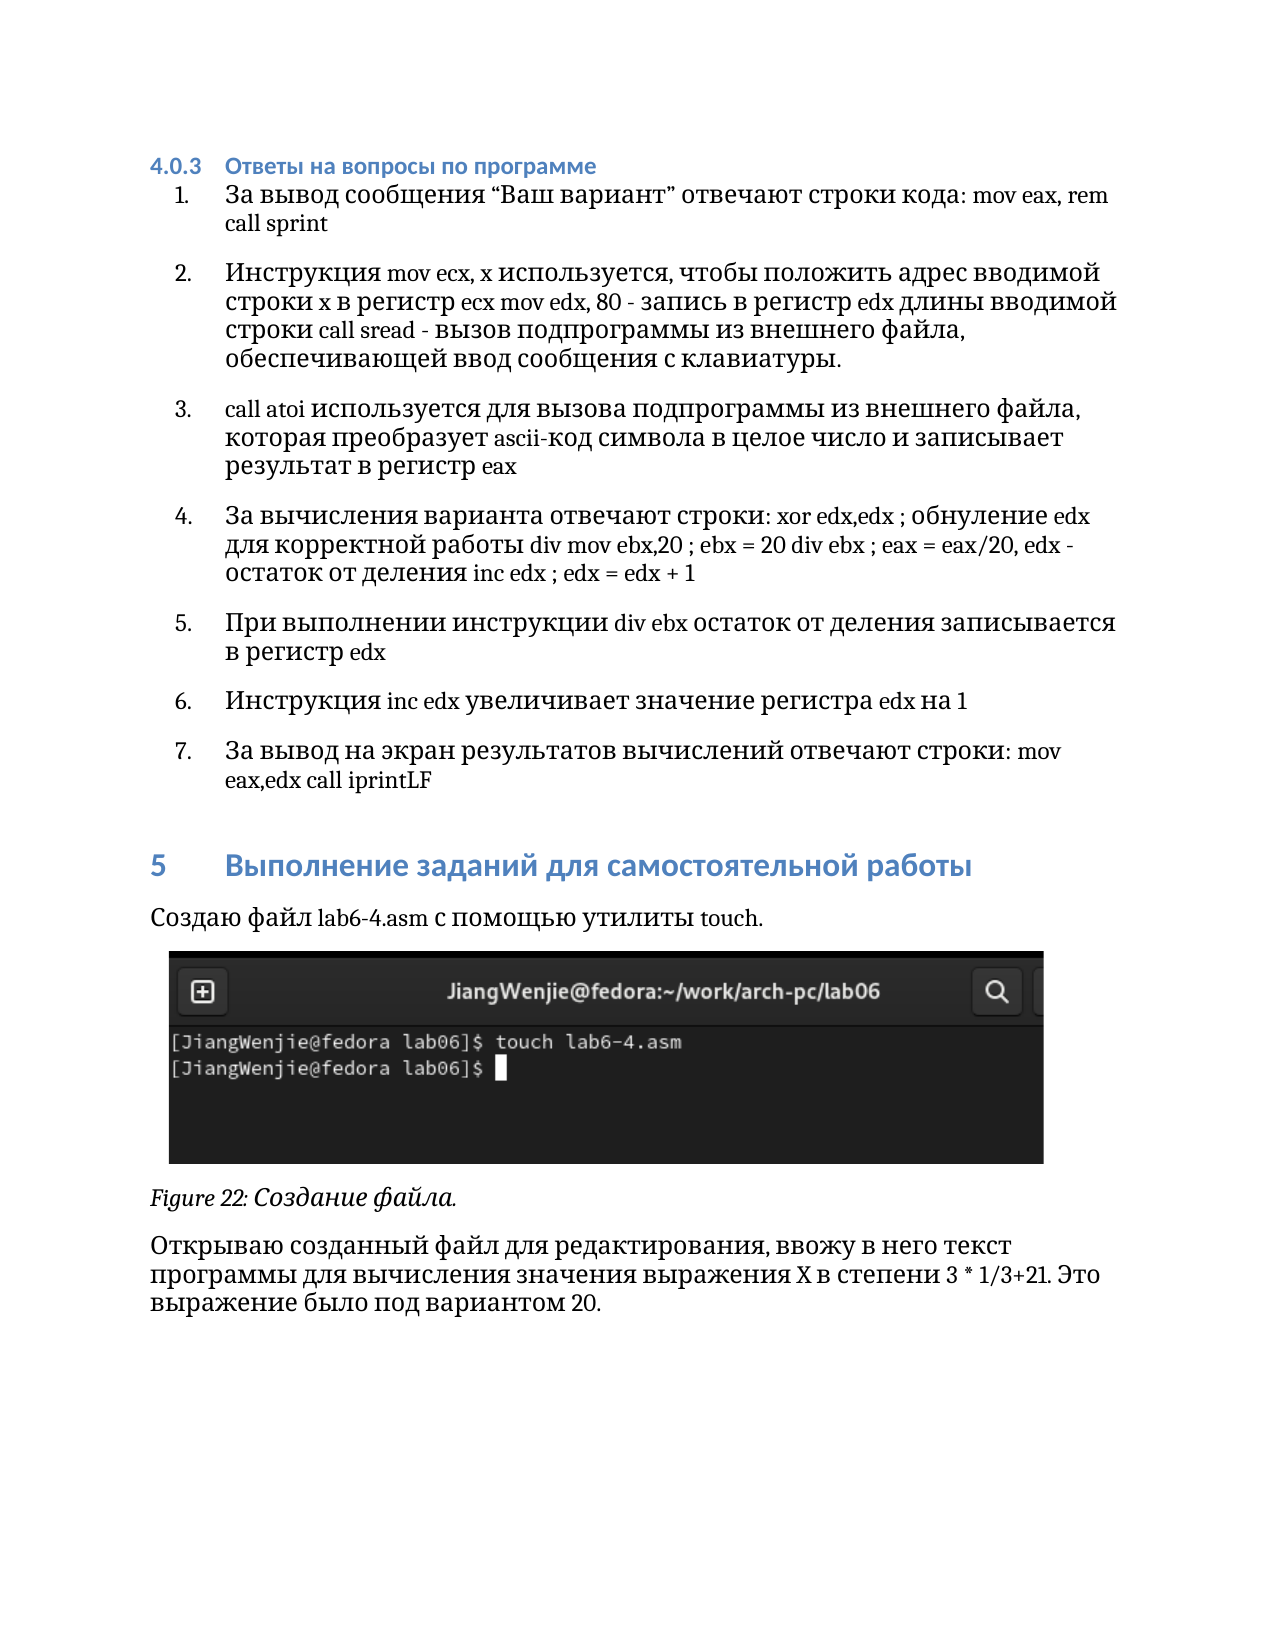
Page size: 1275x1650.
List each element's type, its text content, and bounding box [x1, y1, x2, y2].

list Инструкция mov ecx, x используется, чтобы положить адрес вводимой строки x в регистр ecx mov edx, 80 - запись в регистр edx длины вводимой строки call sread - вызов подпрограммы из внешнего файла, обеспечивающей ввод сообщения с клавиатуры. [175, 259, 1125, 374]
subtitle 4.0.3 Ответы на вопросы по программе [150, 150, 1125, 181]
subtitle 5 Выполнение заданий для самостоятельной работы [150, 844, 1125, 885]
list При выполнении инструкции div ebx остаток от деления записывается в регистр edx [175, 609, 1125, 666]
list За вывод на экран результатов вычислений отвечают строки: mov eax,edx call iprintLF [175, 737, 1125, 794]
list За вычисления варианта отвечают строки: xor edx,edx ; обнуление edx для корректной работы div mov ebx,20 ; ebx = 20 div ebx ; eax = eax/20, edx - остаток от деления inc edx ; edx = edx + 1 [175, 502, 1125, 588]
list За вывод сообщения “Ваш вариант” отвечают строки кода: mov eax, rem call sprint [175, 181, 1125, 238]
list call atoi используется для вызова подпрограммы из внешнего файла, которая преобразует ascii-код символа в целое число и записывает результат в регистр eax [175, 395, 1125, 481]
list Инструкция inc edx увеличивает значение регистра edx на 1 [175, 687, 1125, 716]
picture [168, 951, 1044, 1164]
text Открываю созданный файл для редактирования, ввожу в него текст программы для вычисления значения выражения X в степени 3 * 1/3+21. Это выражение было под вариантом 20. [150, 1232, 1125, 1318]
text Figure 22: Создание файла. [150, 1184, 1125, 1213]
text Создаю файл lab6-4.asm с помощью утилиты touch. [150, 904, 1125, 932]
